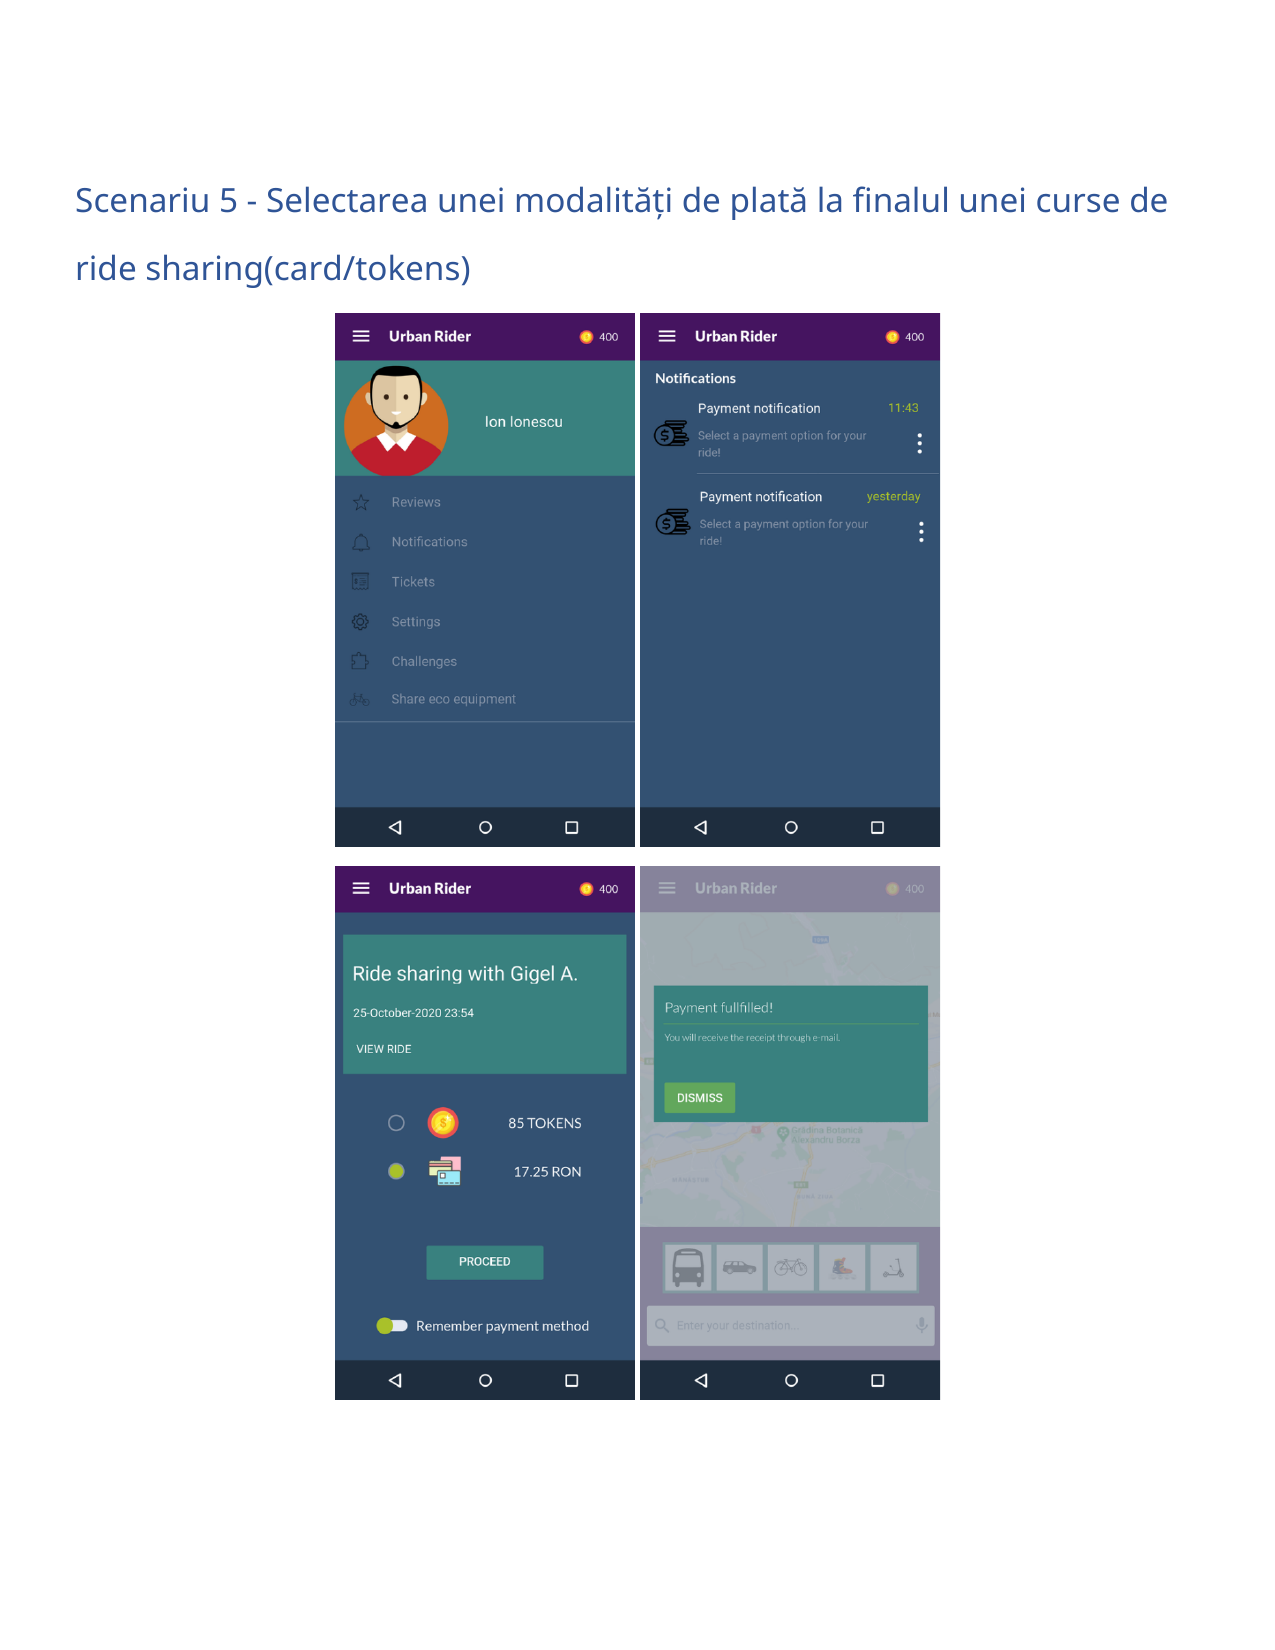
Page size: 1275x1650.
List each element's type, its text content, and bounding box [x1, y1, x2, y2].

picture [335, 313, 635, 847]
picture [640, 313, 941, 847]
subtitle Scenariu 5 - Selectarea unei modalități de plată la finalul unei curse de ride sharing(card/tokens) [75, 177, 1200, 291]
picture [335, 866, 635, 1400]
picture [640, 866, 941, 1400]
